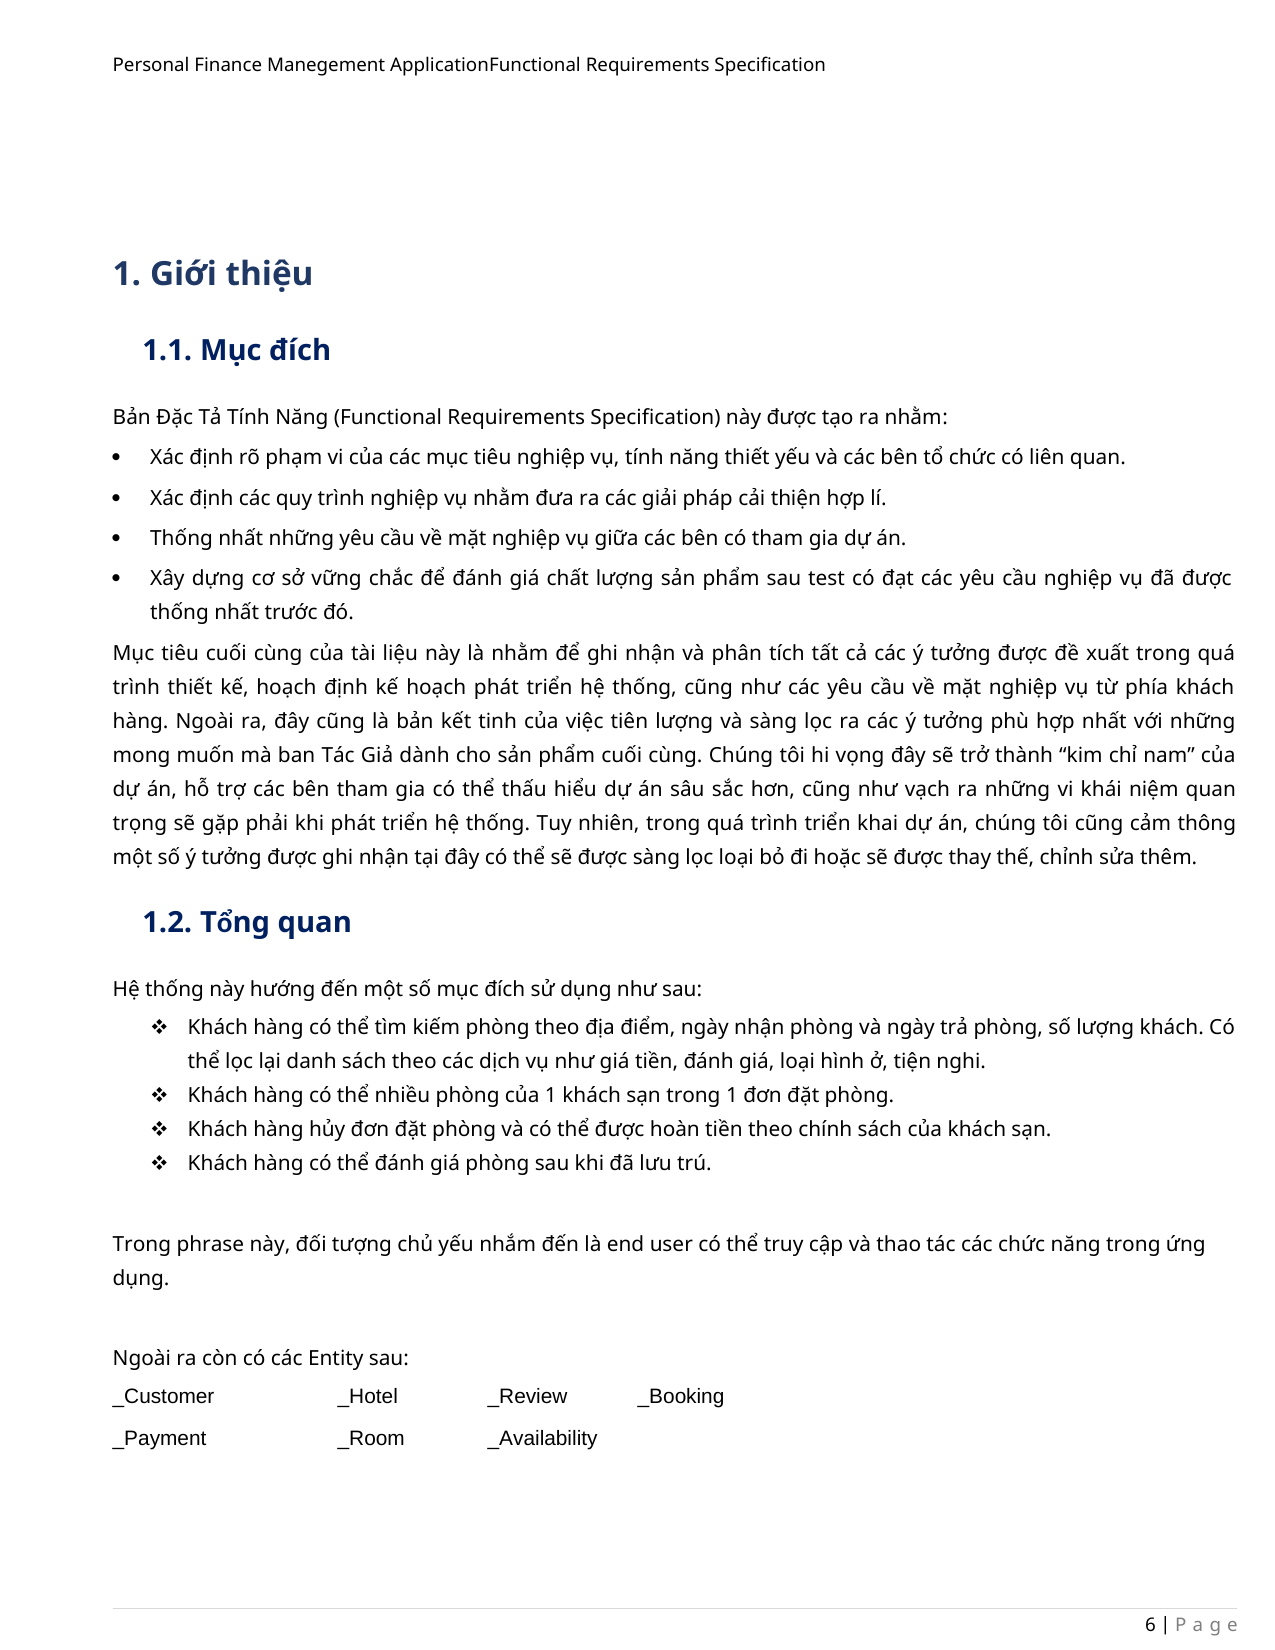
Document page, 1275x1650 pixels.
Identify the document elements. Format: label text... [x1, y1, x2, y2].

text Bản Đặc Tả Tính Năng (Functional Requirements Specification) này được tạo ra nhằm: [112, 402, 1237, 431]
subtitle 1.1. Mục đích [142, 329, 1237, 369]
subtitle 1.2. Tổng quan [142, 901, 1237, 941]
list Khách hàng có thể đánh giá phòng sau khi đã lưu trú. [150, 1148, 1237, 1177]
subtitle 1. Giới thiệu [112, 250, 1237, 295]
list Xác định rõ phạm vi của các mục tiêu nghiệp vụ, tính năng thiết yếu và các bên tổ chức có liên quan. [112, 442, 1234, 471]
text Mục tiêu cuối cùng của tài liệu này là nhằm để ghi nhận và phân tích tất cả các ý tưởng được đề xuất trong quá trình thiết kế, hoạch định kế hoạch phát triển hệ thống, cũng như các yêu cầu về mặt nghiệp vụ từ phía khách hàng. Ngoài ra, đây cũng là bản kết tinh của việc tiên lượng và sàng lọc ra các ý tưởng phù hợp nhất với những mong muốn mà ban Tác Giả dành cho sản phẩm cuối cùng. Chúng tôi hi vọng đây sẽ trở thành “kim chỉ nam” của dự án, hỗ trợ các bên tham gia có thể thấu hiểu dự án sâu sắc hơn, cũng như vạch ra những vi khái niệm quan trọng sẽ gặp phải khi phát triển hệ thống. Tuy nhiên, trong quá trình triển khai dự án, chúng tôi cũng cảm thông một số ý tưởng được ghi nhận tại đây có thể sẽ được sàng lọc loại bỏ đi hoặc sẽ được thay thế, chỉnh sửa thêm. [112, 638, 1237, 871]
list Khách hàng có thể nhiều phòng của 1 khách sạn trong 1 đơn đặt phòng. [150, 1080, 1237, 1108]
text Hệ thống này hướng đến một số mục đích sử dụng như sau: [112, 974, 1237, 1002]
list Thống nhất những yêu cầu về mặt nghiệp vụ giữa các bên có tham gia dự án. [112, 523, 1234, 551]
list Khách hàng hủy đơn đặt phòng và có thể được hoàn tiền theo chính sách của khách sạn. [150, 1114, 1237, 1143]
list Khách hàng có thể tìm kiếm phòng theo địa điểm, ngày nhận phòng và ngày trả phòng, số lượng khách. Có thể lọc lại danh sách theo các dịch vụ như giá tiền, đánh giá, loại hình ở, tiện nghi. [150, 1012, 1237, 1074]
text Ngoài ra còn có các Entity sau: [112, 1343, 1237, 1372]
text _Payment _Room _Availability [112, 1426, 1237, 1450]
text Trong phrase này, đối tượng chủ yếu nhắm đến là end user có thể truy cập và thao tác các chức năng trong ứng dụng. [112, 1229, 1237, 1291]
list Xây dựng cơ sở vững chắc để đánh giá chất lượng sản phẩm sau test có đạt các yêu cầu nghiệp vụ đã được thống nhất trước đó. [112, 563, 1234, 626]
list Xác định các quy trình nghiệp vụ nhằm đưa ra các giải pháp cải thiện hợp lí. [112, 483, 1234, 511]
text _Customer _Hotel _Review _Booking [112, 1384, 1237, 1408]
